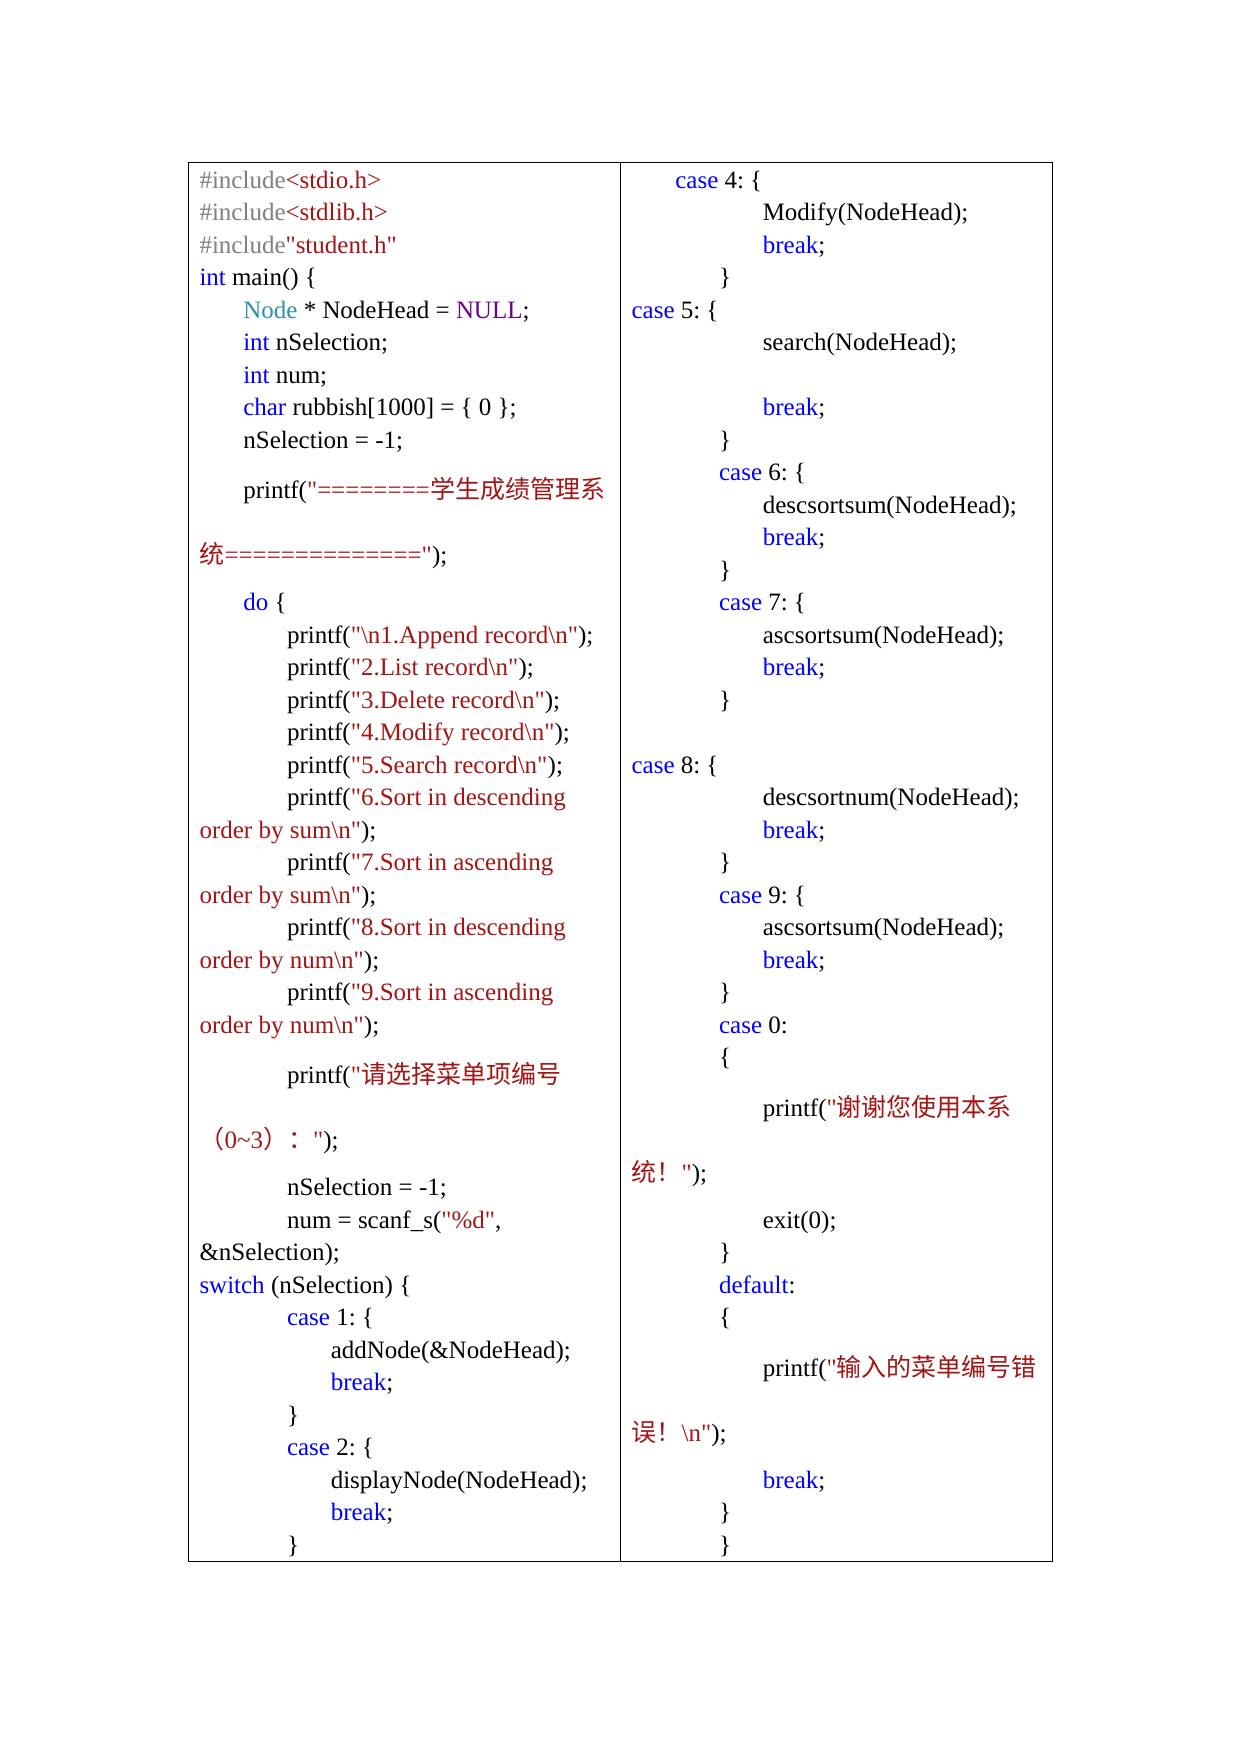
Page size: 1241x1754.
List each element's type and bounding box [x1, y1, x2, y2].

table_header [621, 163, 1052, 1561]
table_header [189, 163, 620, 1561]
